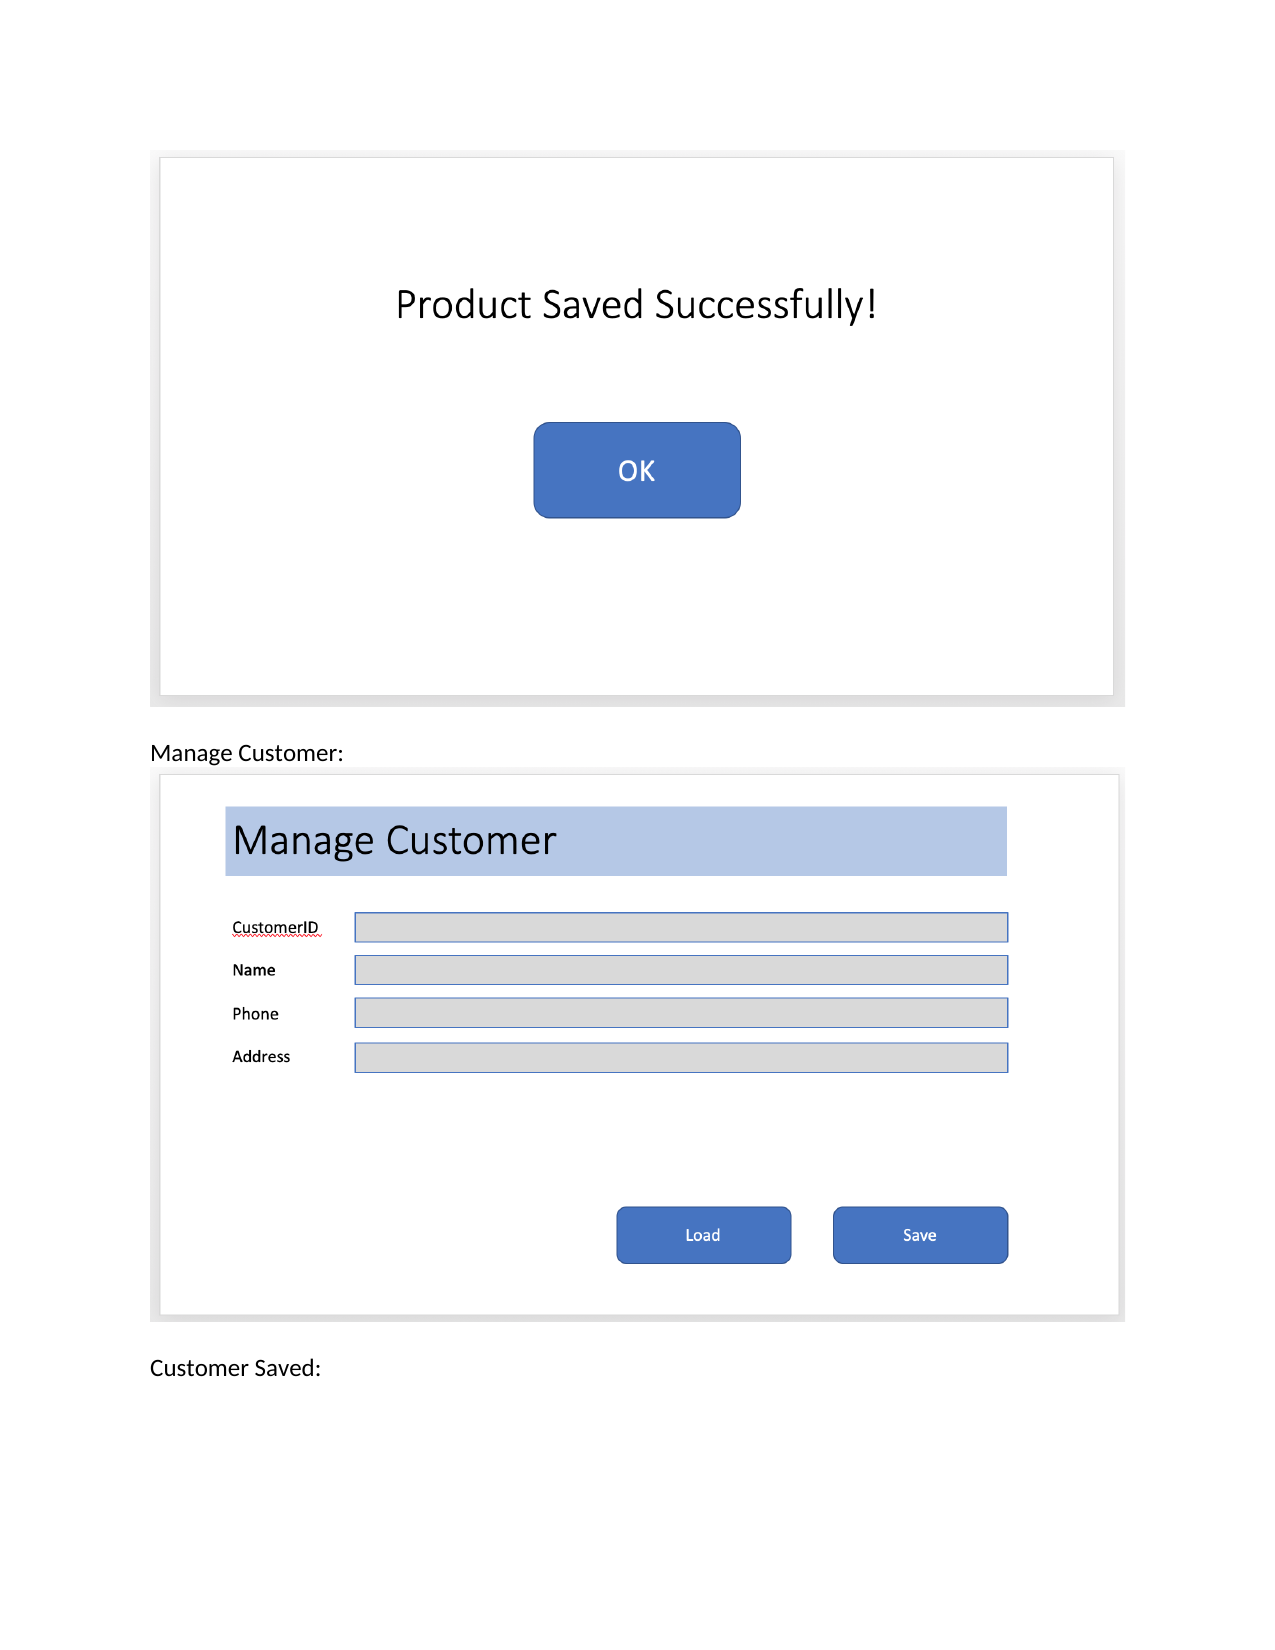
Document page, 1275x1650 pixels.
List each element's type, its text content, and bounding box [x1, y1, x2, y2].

text Manage Customer: [150, 737, 1125, 767]
picture [150, 767, 1125, 1322]
text Customer Saved: [150, 1352, 1125, 1383]
picture [150, 150, 1125, 707]
